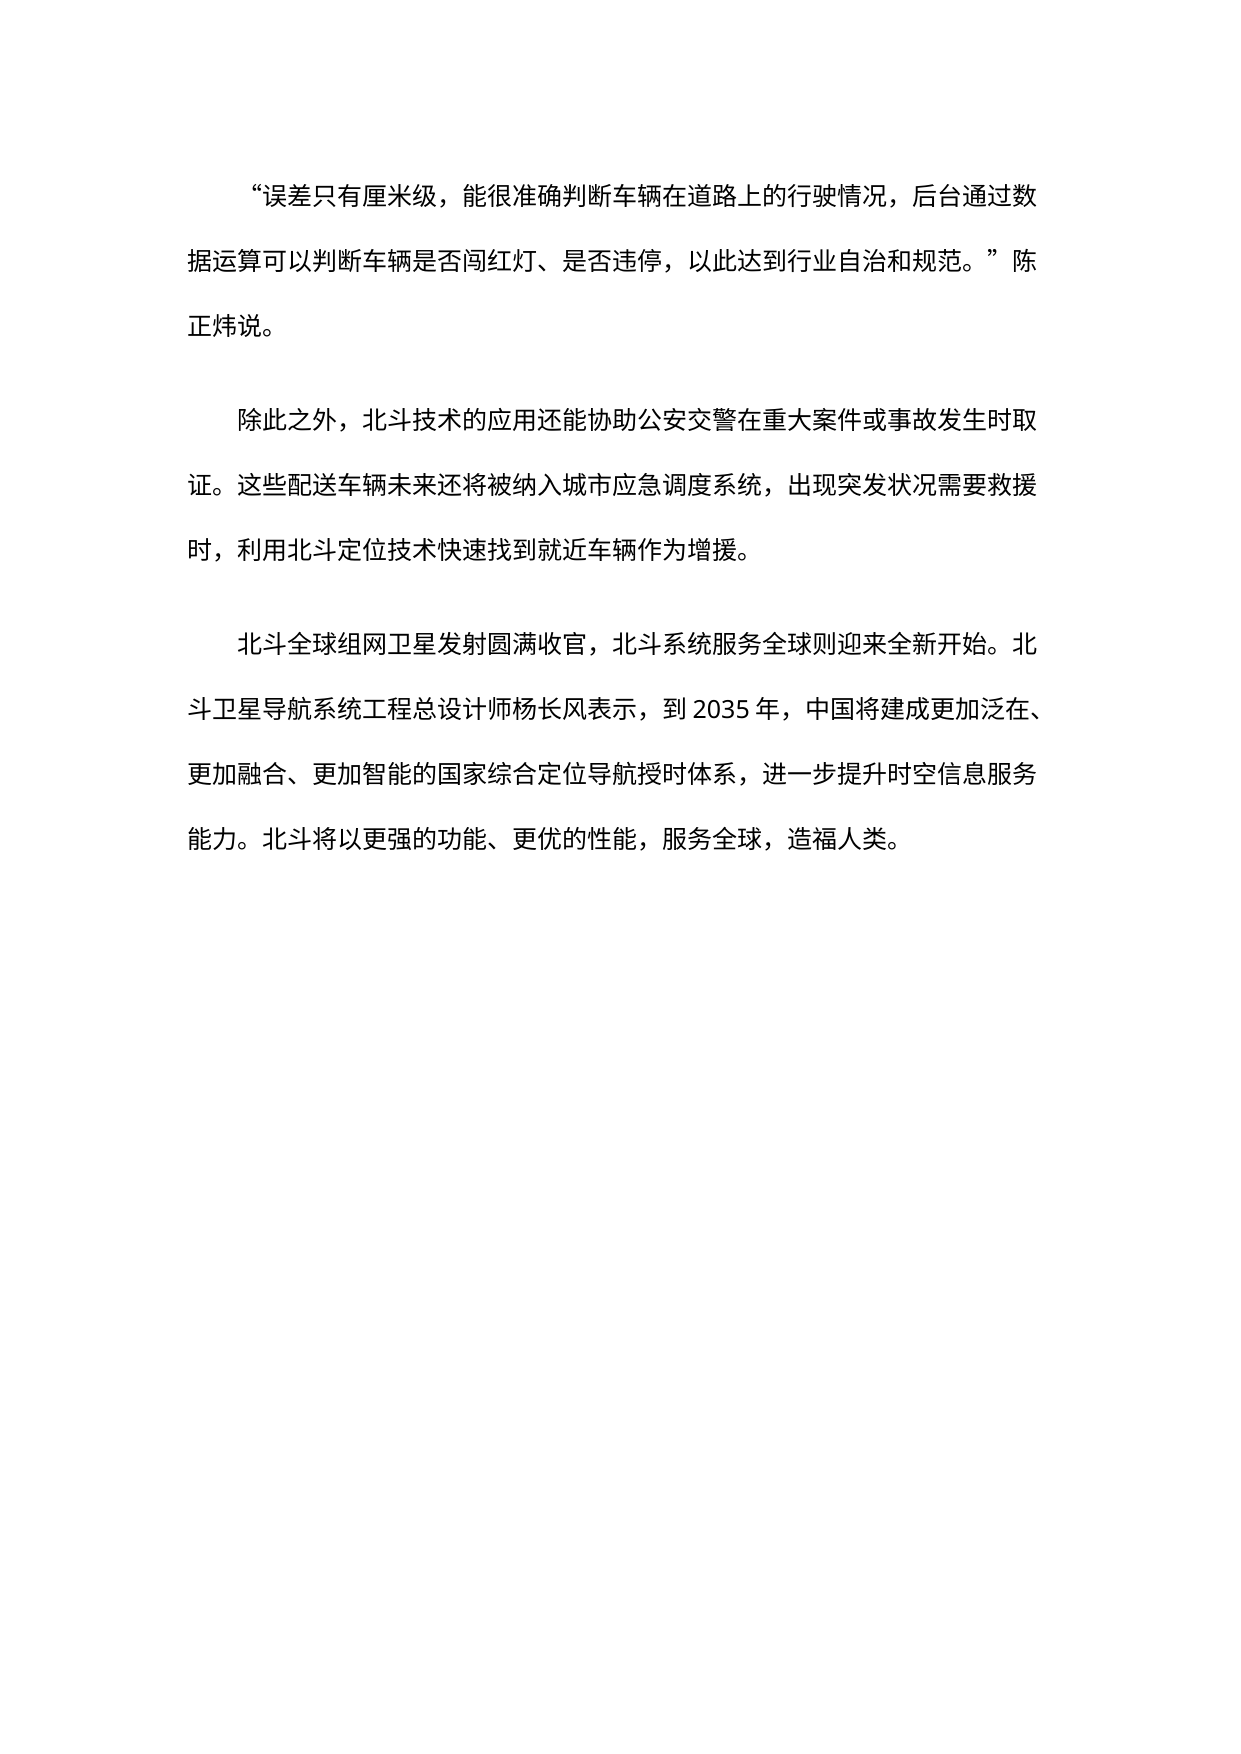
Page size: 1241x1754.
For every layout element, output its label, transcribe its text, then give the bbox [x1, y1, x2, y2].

text “误差只有厘米级，能很准确判断车辆在道路上的行驶情况，后台通过数据运算可以判断车辆是否闯红灯、是否违停，以此达到行业自治和规范。”陈正炜说。 [187, 162, 1053, 357]
text 北斗全球组网卫星发射圆满收官，北斗系统服务全球则迎来全新开始。北斗卫星导航系统工程总设计师杨长风表示，到2035年，中国将建成更加泛在、更加融合、更加智能的国家综合定位导航授时体系，进一步提升时空信息服务能力。北斗将以更强的功能、更优的性能，服务全球，造福人类。 [187, 610, 1053, 870]
text 除此之外，北斗技术的应用还能协助公安交警在重大案件或事故发生时取证。这些配送车辆未来还将被纳入城市应急调度系统，出现突发状况需要救援时，利用北斗定位技术快速找到就近车辆作为增援。 [187, 386, 1053, 581]
